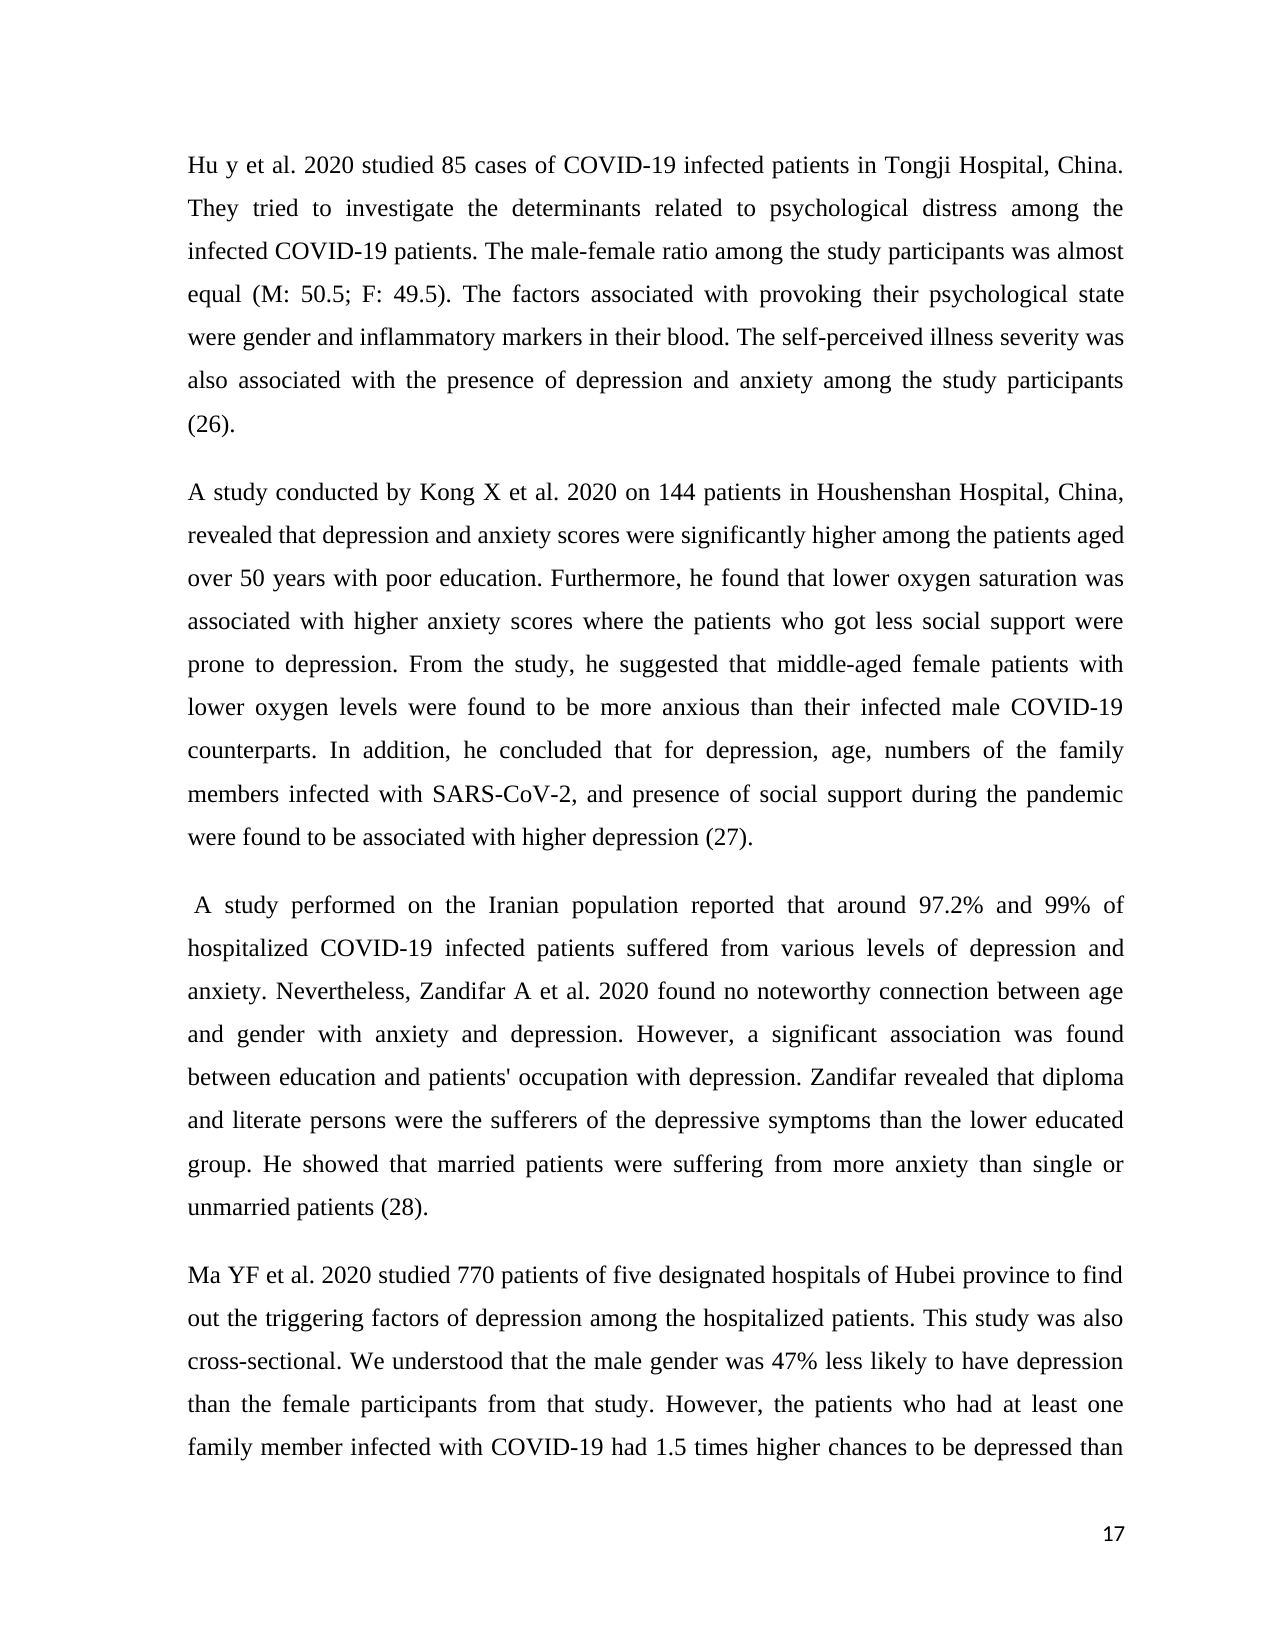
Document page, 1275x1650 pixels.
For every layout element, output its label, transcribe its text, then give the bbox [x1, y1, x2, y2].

text A study performed on the Iranian population reported that around 97.2% and 99% of hospitalized COVID-19 infected patients suffered from various levels of depression and anxiety. Nevertheless, Zandifar A et al. 2020 found no noteworthy connection between age and gender with anxiety and depression. However, a significant association was found between education and patients' occupation with depression. Zandifar revealed that diploma and literate persons were the sufferers of the depressive symptoms than the lower educated group. He showed that married patients were suffering from more anxiety than single or unmarried patients (28). [187, 890, 1125, 1221]
text Hu y et al. 2020 studied 85 cases of COVID-19 infected patients in Tongji Hospital, China. They tried to investigate the determinants related to psychological distress among the infected COVID-19 patients. The male-female ratio among the study participants was almost equal (M: 50.5; F: 49.5). The factors associated with provoking their psychological state were gender and inflammatory markers in their blood. The self-perceived illness severity was also associated with the presence of depression and anxiety among the study participants (26). [187, 150, 1125, 437]
text A study conducted by Kong X et al. 2020 on 144 patients in Houshenshan Hospital, China, revealed that depression and anxiety scores were significantly higher among the patients aged over 50 years with poor education. Furthermore, he found that lower oxygen saturation was associated with higher anxiety scores where the patients who got less social support were prone to depression. From the study, he suggested that middle-aged female patients with lower oxygen levels were found to be more anxious than their infected male COVID-19 counterparts. In addition, he concluded that for depression, age, numbers of the family members infected with SARS-CoV-2, and presence of social support during the pandemic were found to be associated with higher depression (27). [187, 477, 1125, 851]
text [187, 1260, 1125, 1461]
